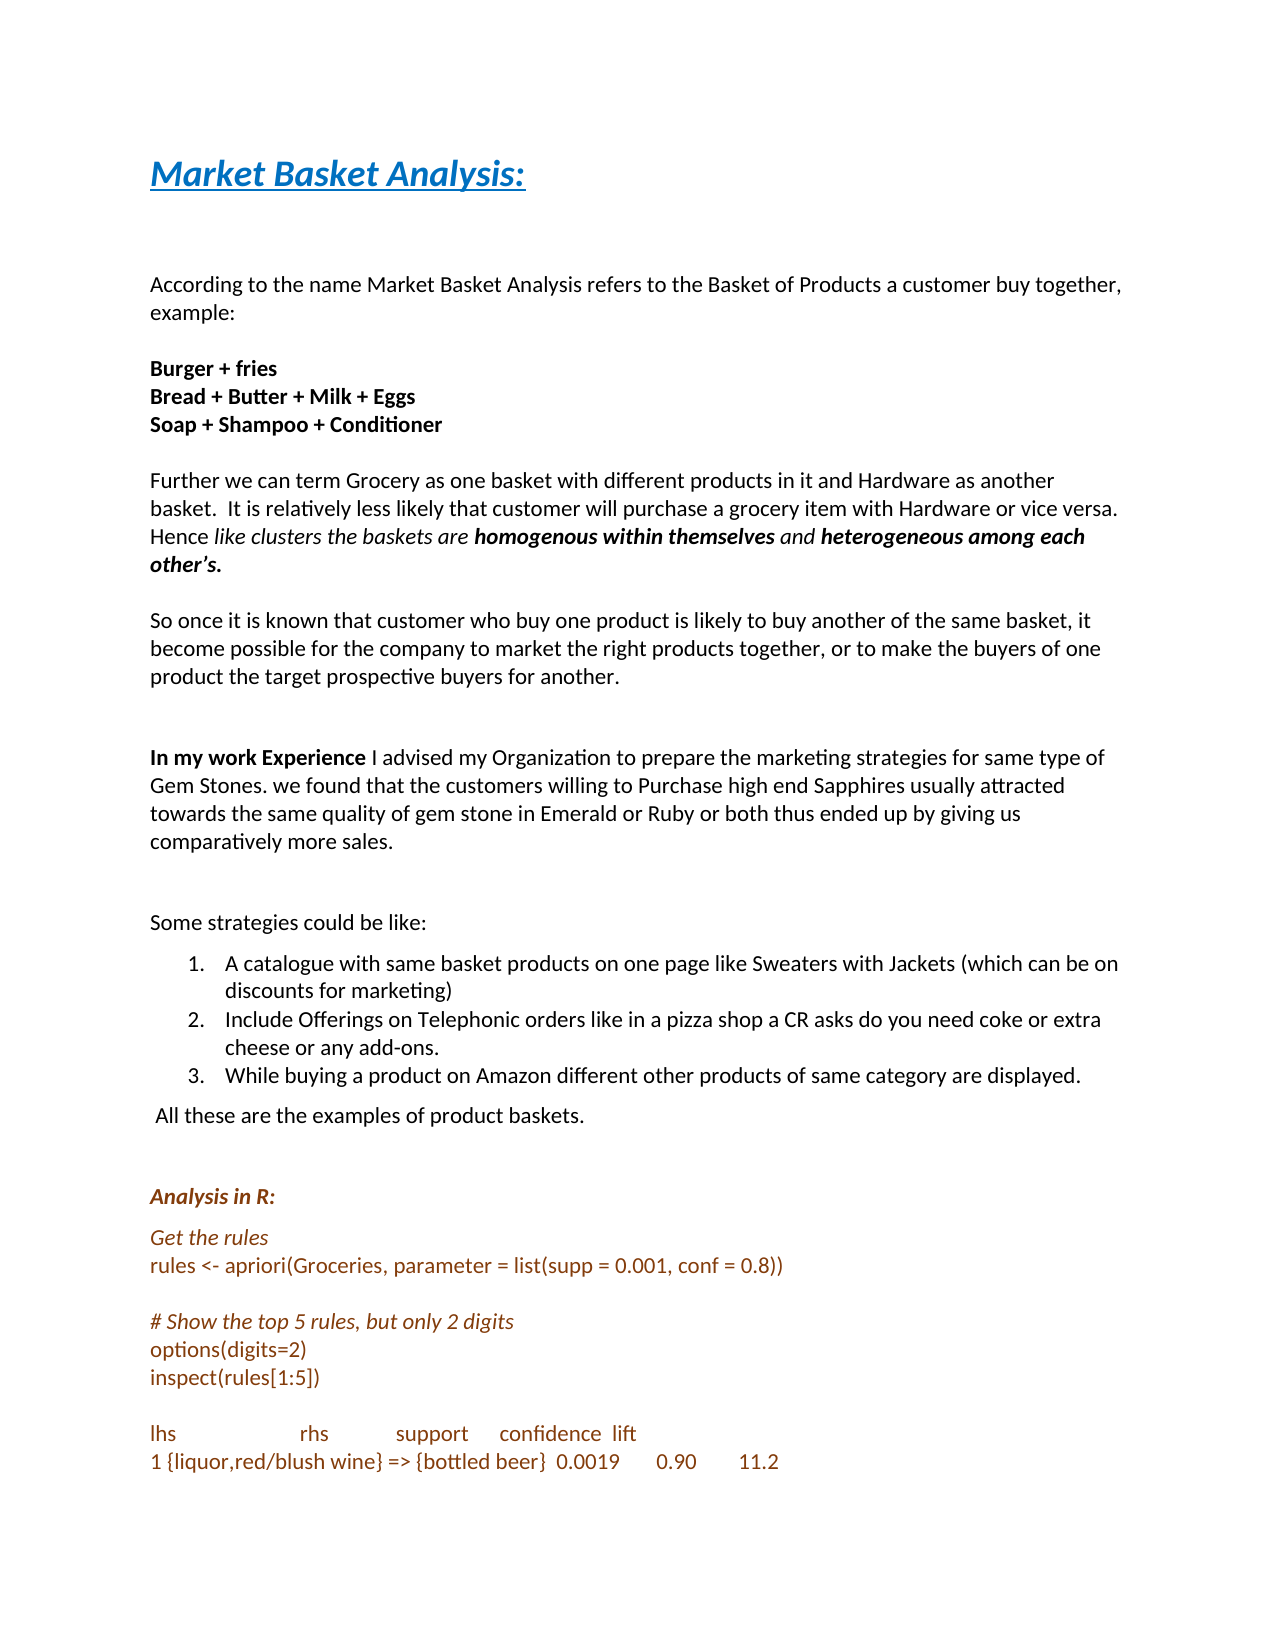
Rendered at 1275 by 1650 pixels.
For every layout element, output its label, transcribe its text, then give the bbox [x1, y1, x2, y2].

text Further we can term Grocery as one basket with different products in it and Hardware as another basket. It is relatively less likely that customer will purchase a grocery item with Hardware or vice versa. [150, 466, 1125, 522]
list Include Offerings on Telephonic orders like in a pizza shop a CR asks do you need coke or extra cheese or any add-ons. [187, 1005, 1125, 1061]
text rules <- apriori(Groceries, parameter = list(supp = 0.001, conf = 0.8)) [150, 1251, 1125, 1279]
text inspect(rules[1:5]) [150, 1363, 1125, 1391]
text According to the name Market Basket Analysis refers to the Basket of Products a customer buy together, example: [150, 270, 1125, 326]
text # Show the top 5 rules, but only 2 digits [150, 1307, 1125, 1335]
text lhs rhs support confidence lift [150, 1419, 1125, 1447]
text Bread + Butter + Milk + Eggs [150, 382, 1125, 410]
text So once it is known that customer who buy one product is likely to buy another of the same basket, it become possible for the company to market the right products together, or to make the buyers of one product the target prospective buyers for another. [150, 606, 1125, 690]
text Some strategies could be like: [150, 908, 1125, 936]
text All these are the examples of product baskets. [150, 1101, 1125, 1129]
text 1 {liquor,red/blush wine} => {bottled beer} 0.0019 0.90 11.2 [150, 1447, 1125, 1475]
list While buying a product on Amazon different other products of same category are displayed. [187, 1061, 1125, 1089]
text Burger + fries [150, 354, 1125, 382]
text options(digits=2) [150, 1335, 1125, 1363]
text Market Basket Analysis: [150, 150, 1125, 196]
text Get the rules [150, 1223, 1125, 1251]
text Analysis in R: [150, 1182, 1125, 1210]
list A catalogue with same basket products on one page like Sweaters with Jackets (which can be on discounts for marketing) [187, 949, 1125, 1005]
text Soap + Shampoo + Conditioner [150, 410, 1125, 438]
text Hence like clusters the baskets are homogenous within themselves and heterogeneous among each other’s. [150, 522, 1125, 578]
text In my work Experience I advised my Organization to prepare the marketing strategies for same type of Gem Stones. we found that the customers willing to Purchase high end Sapphires usually attracted towards the same quality of gem stone in Emerald or Ruby or both thus ended up by giving us comparatively more sales. [150, 743, 1125, 855]
